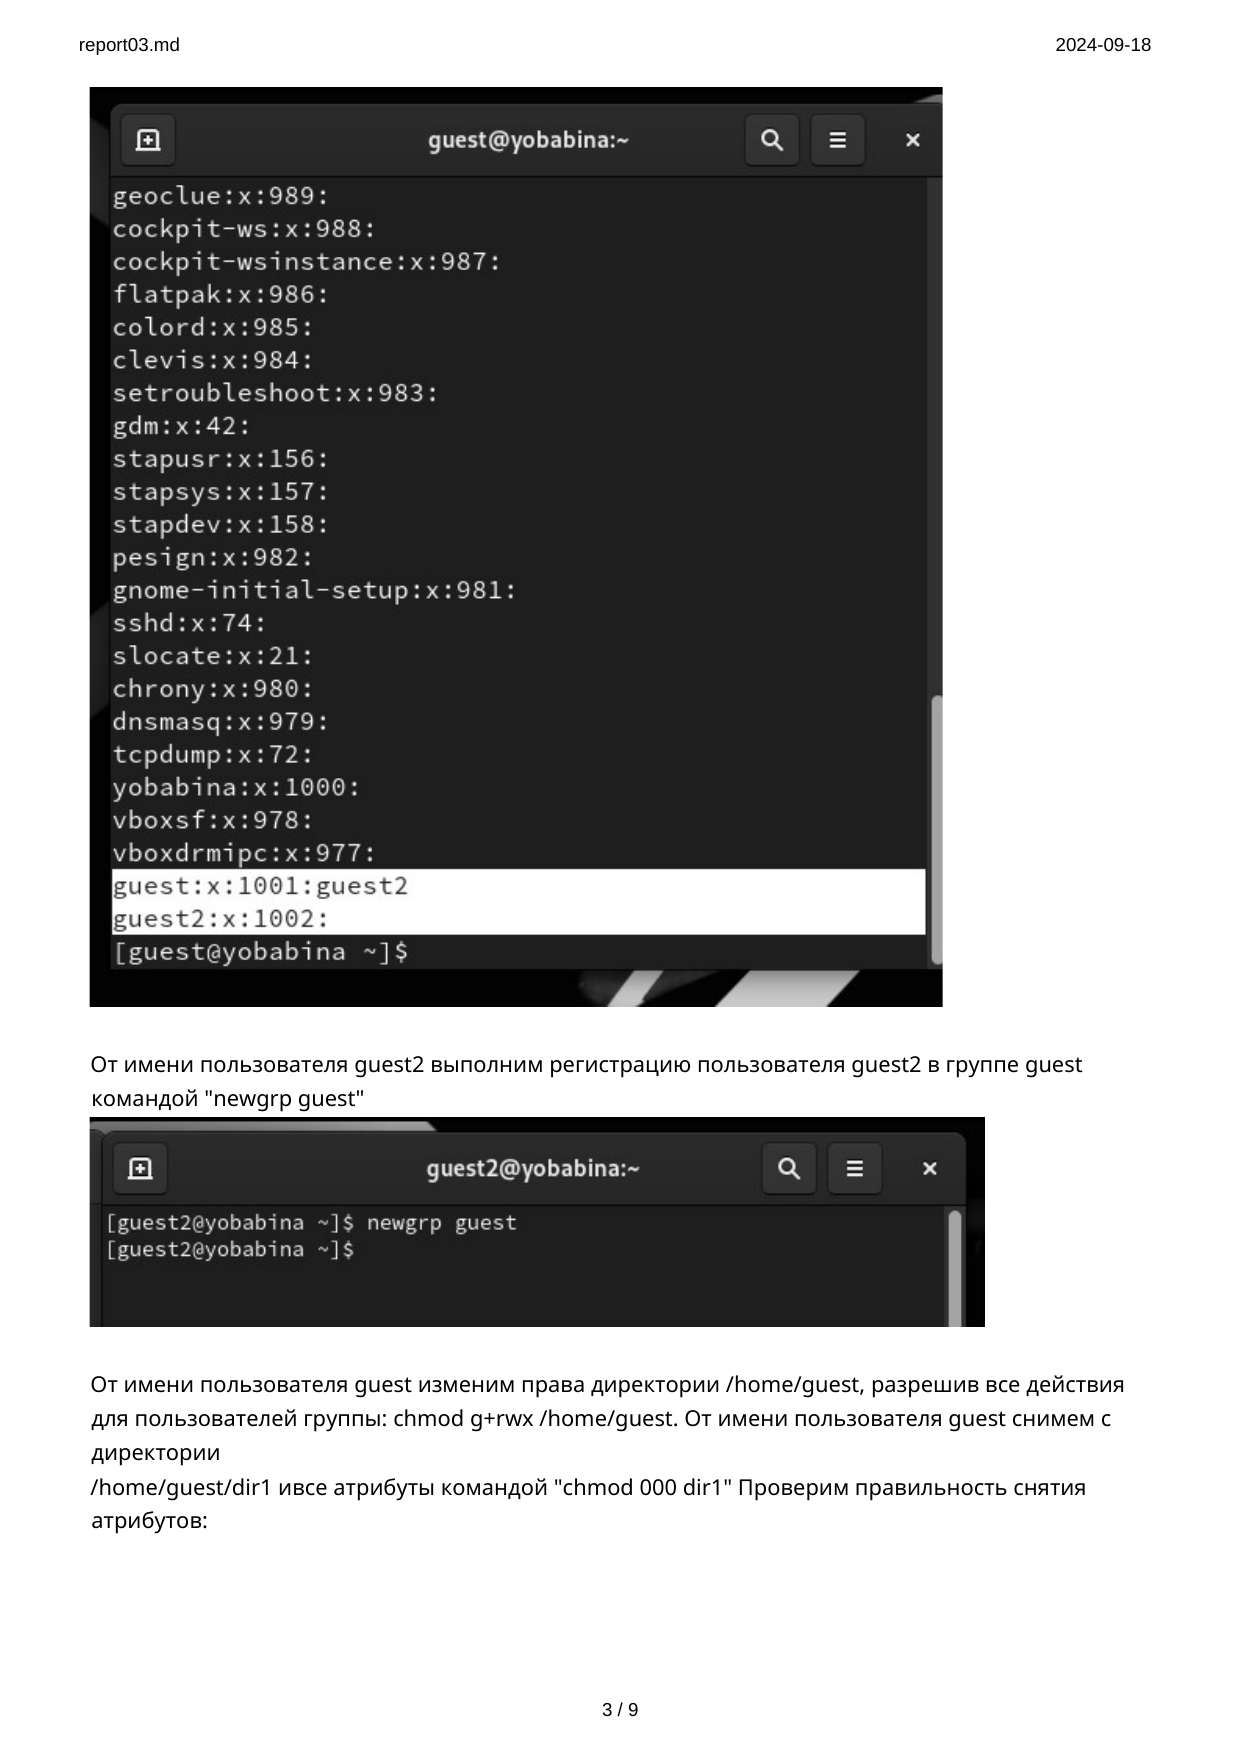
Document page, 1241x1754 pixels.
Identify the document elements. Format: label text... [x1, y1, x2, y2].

text От имени пользователя guest2 выполним регистрацию пользователя guest2 в группе guest командой "newgrp guest" [90, 1049, 1152, 1112]
picture [89, 1117, 985, 1327]
text /home/guest/dir1 ивсе атрибуты командой "chmod 000 dir1" Проверим правильность снятия атрибутов: [90, 1472, 1152, 1535]
picture [89, 87, 943, 1007]
text От имени пользователя guest изменим права директории /home/guest, разрешив все действия для пользователей группы: chmod g+rwx /home/guest. От имени пользователя guest снимем с директории [90, 1369, 1152, 1466]
